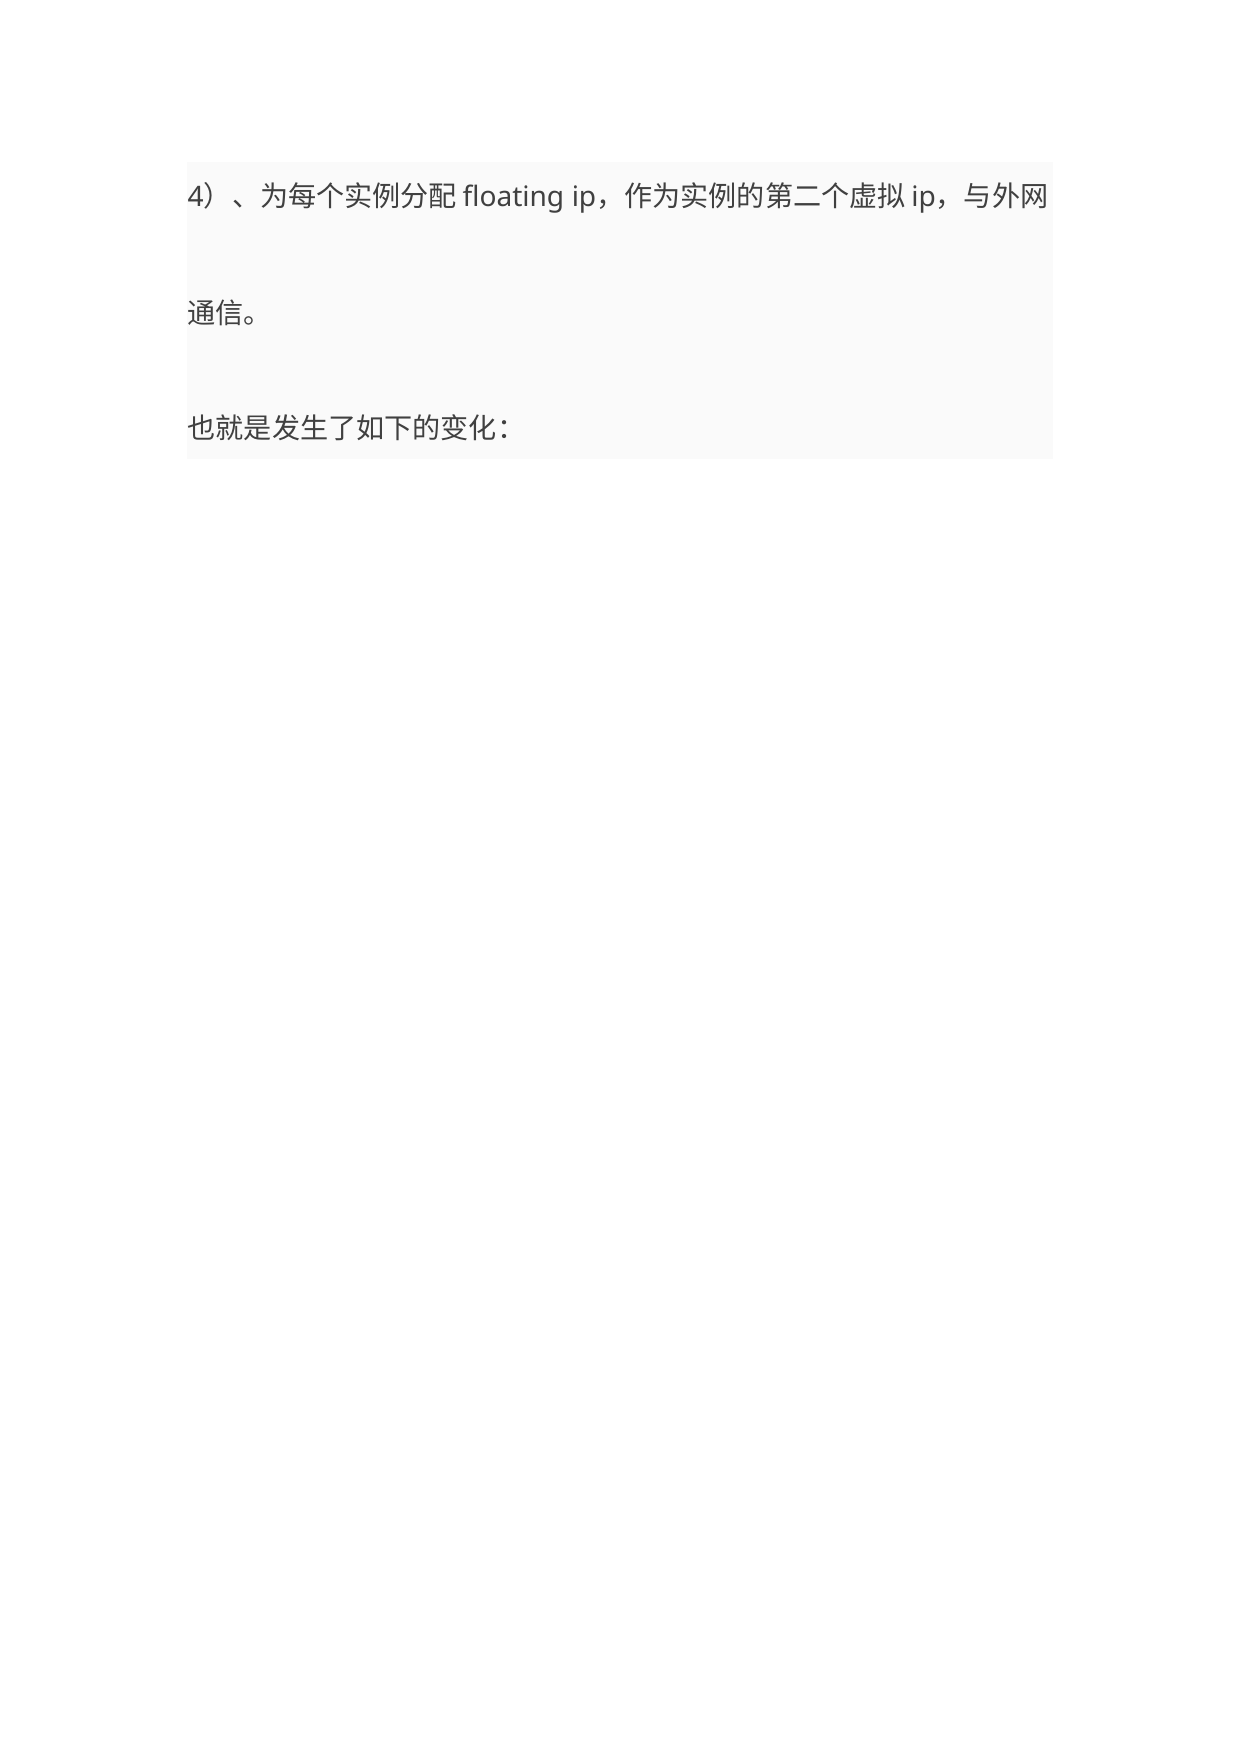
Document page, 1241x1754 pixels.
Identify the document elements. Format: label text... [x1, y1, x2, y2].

text 也就是发生了如下的变化： [187, 394, 1053, 459]
text 4）、为每个实例分配floating ip，作为实例的第二个虚拟ip，与外网通信。 [187, 162, 1053, 344]
